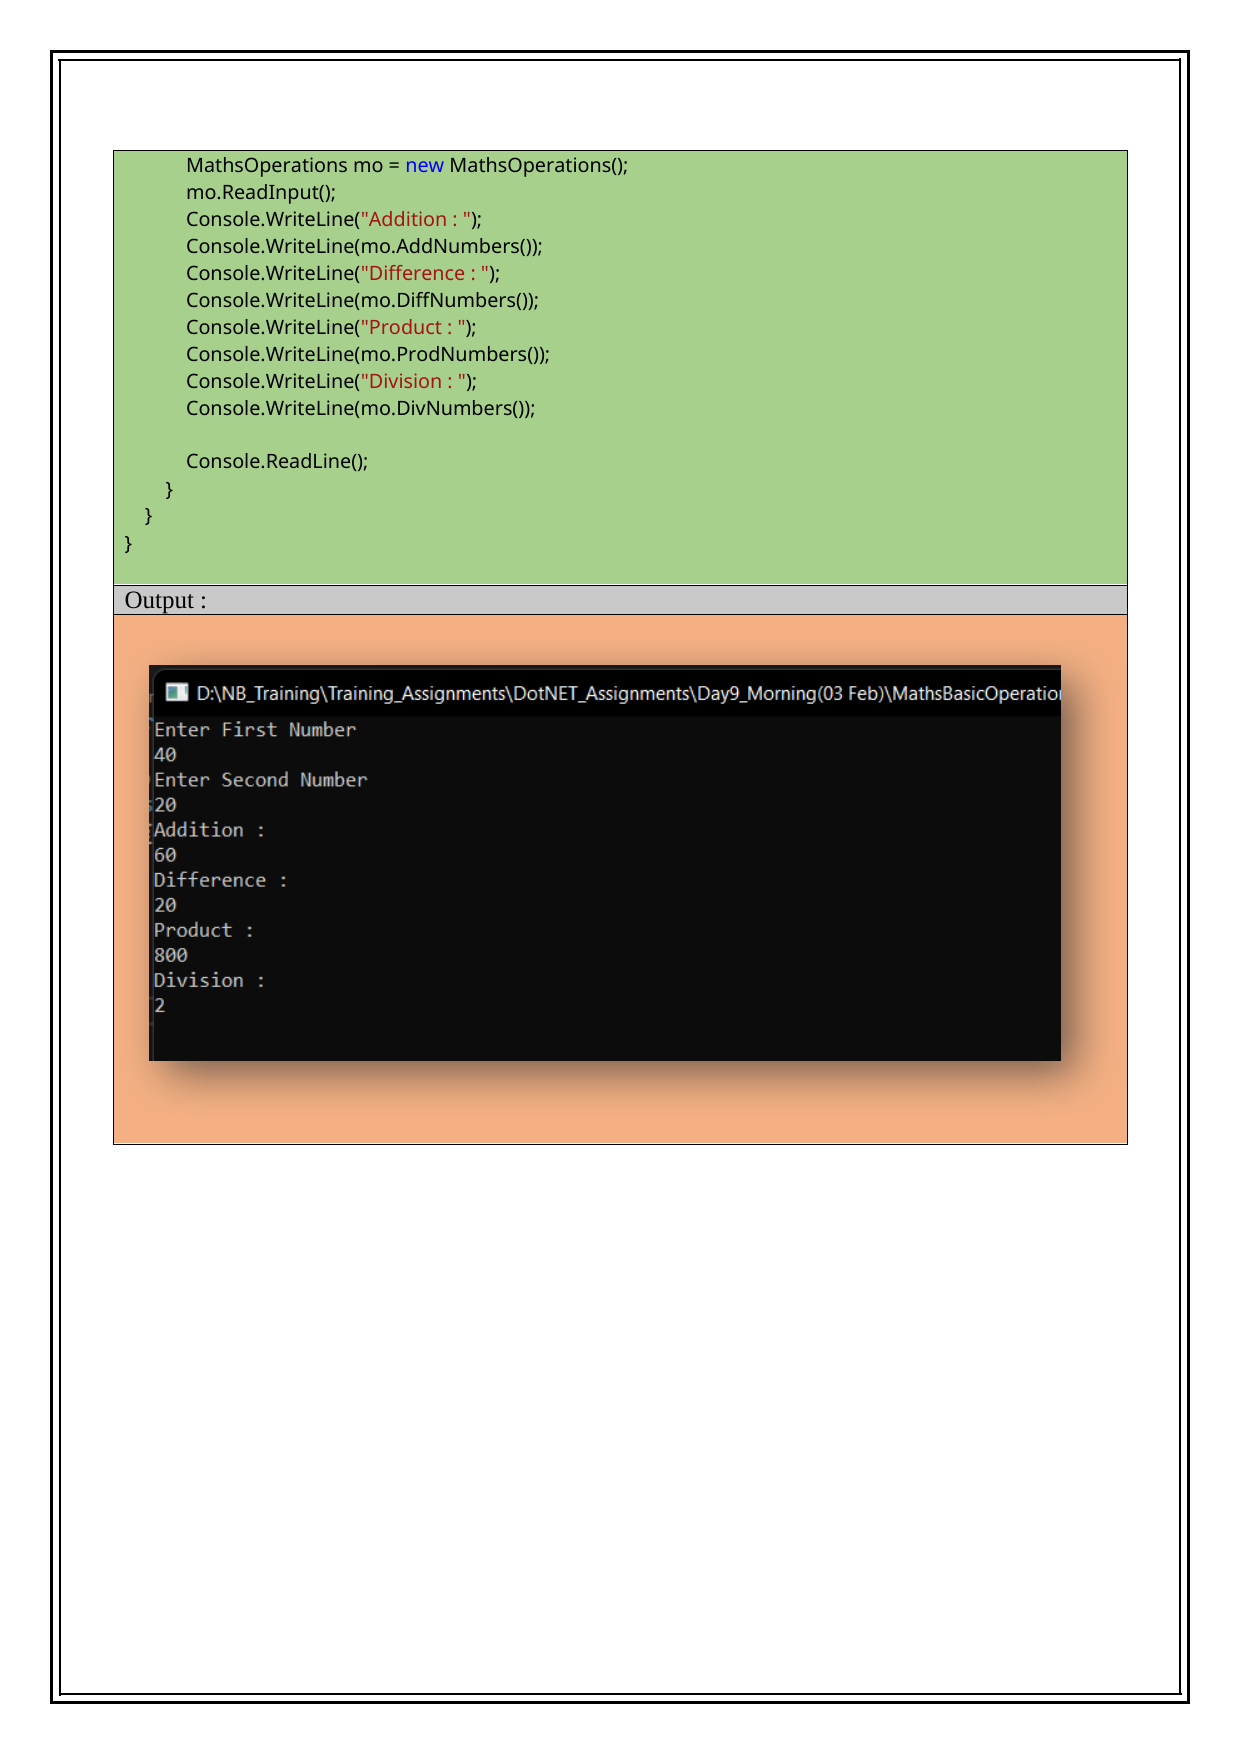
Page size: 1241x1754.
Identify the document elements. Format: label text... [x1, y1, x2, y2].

table_cell [114, 615, 1127, 1143]
picture [149, 665, 1061, 1061]
table_cell Output : [114, 586, 1127, 614]
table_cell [114, 151, 1127, 584]
